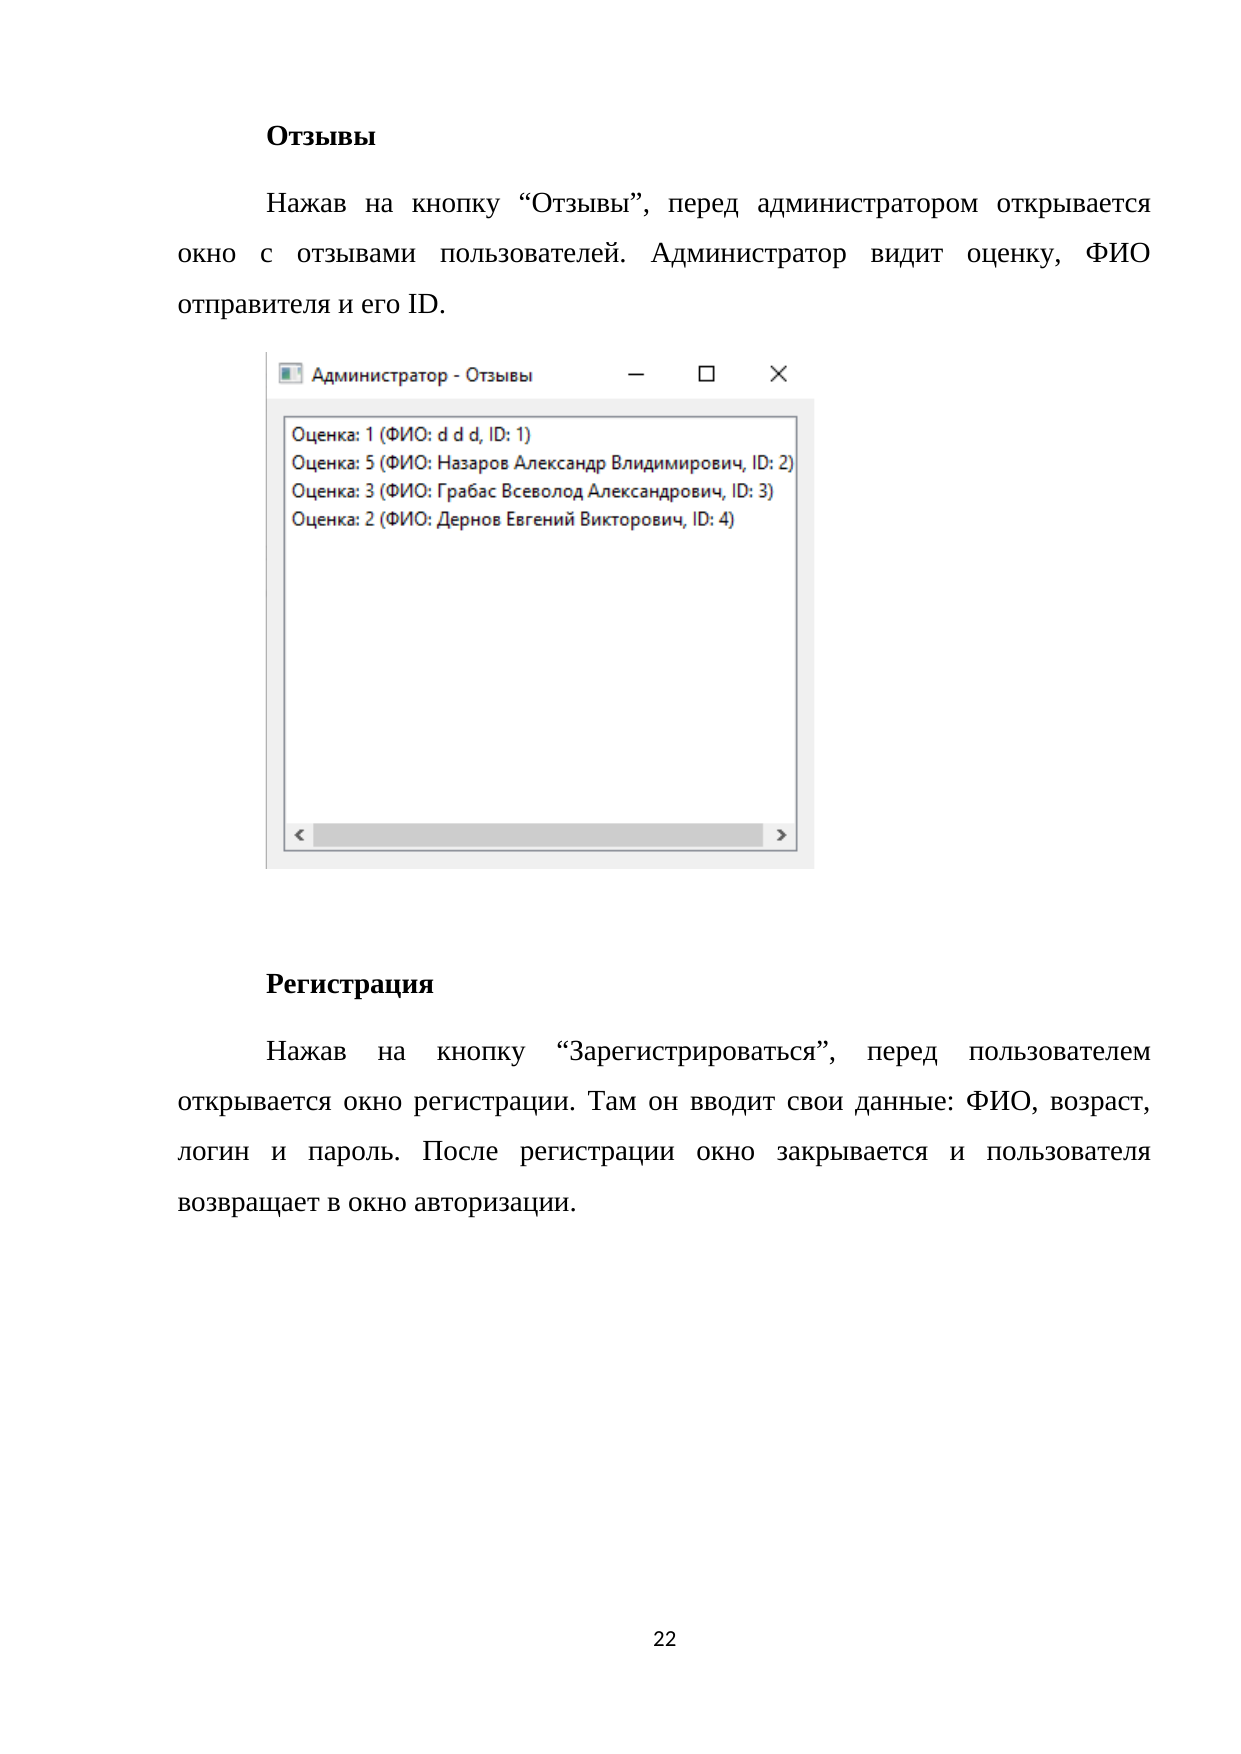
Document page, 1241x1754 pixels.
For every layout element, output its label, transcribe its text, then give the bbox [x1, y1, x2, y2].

text Отзывы [177, 118, 1152, 152]
text Нажав на кнопку “Отзывы”, перед администратором открывается окно с отзывами пользователей. Администратор видит оценку, ФИО отправителя и его ID. [177, 185, 1152, 319]
text Регистрация [177, 966, 1152, 999]
text Нажав на кнопку “Зарегистрироваться”, перед пользователем открывается окно регистрации. Там он вводит свои данные: ФИО, возраст, логин и пароль. После регистрации окно закрывается и пользователя возвращает в окно авторизации. [177, 1033, 1152, 1217]
picture [265, 352, 815, 869]
